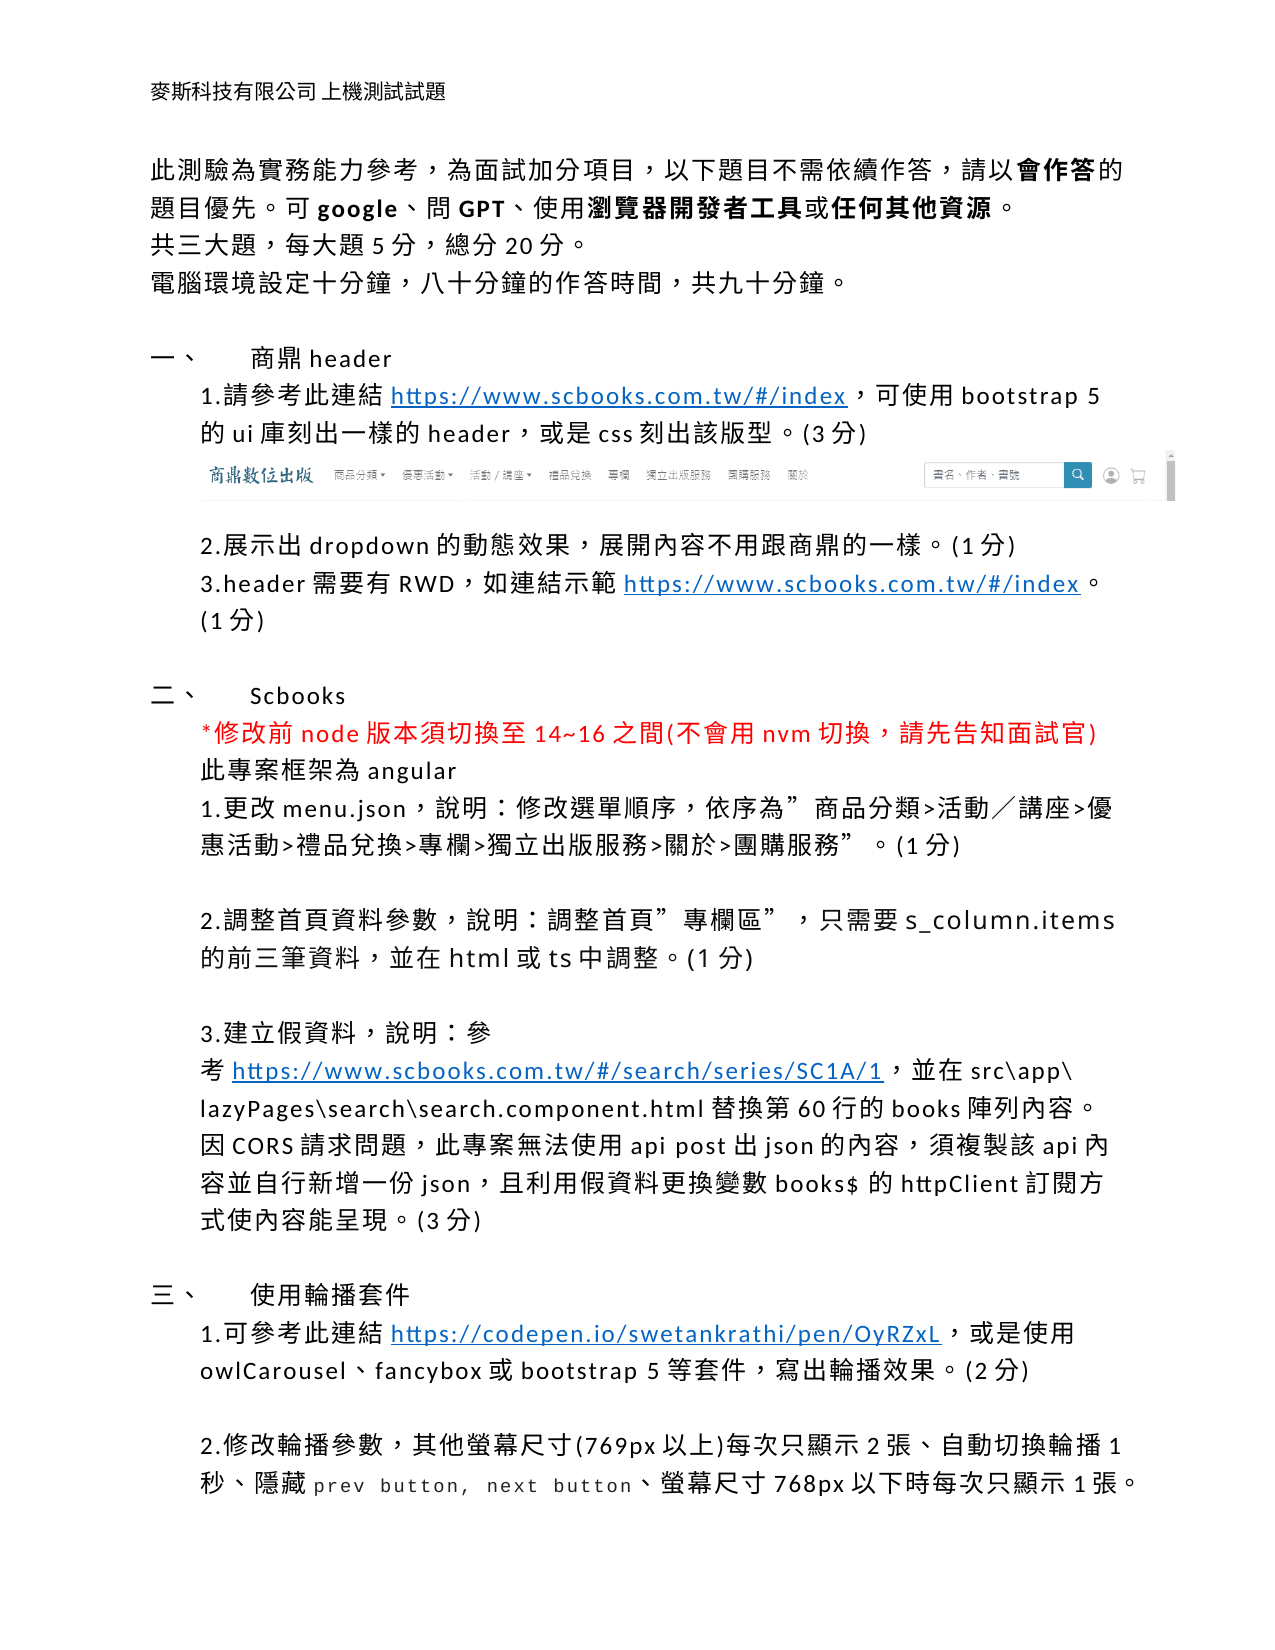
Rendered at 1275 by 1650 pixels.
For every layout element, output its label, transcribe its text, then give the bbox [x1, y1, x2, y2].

text 此測驗為實務能力參考，為面試加分項目，以下題目不需依續作答，請以會作答的題目優先。可google、問GPT、使用瀏覽器開發者工具或任何其他資源。 [150, 150, 1125, 225]
list Scbooks *修改前node版本須切換至14~16之間(不會用nvm切換，請先告知面試官) 此專案框架為angular 1.更改menu.json，說明：修改選單順序，依序為”商品分類>活動／講座>優惠活動>禮品兌換>專欄>獨立出版服務>關於>團購服務”。(1分) [150, 675, 1125, 862]
text 電腦環境設定十分鐘，八十分鐘的作答時間，共九十分鐘。 [150, 262, 1125, 300]
text 共三大題，每大題5分，總分20分。 [150, 225, 1125, 262]
list 商鼎header 1.請參考此連結https://www.scbooks.com.tw/#/index，可使用bootstrap 5的ui庫刻出一樣的header，或是css刻出該版型。(3分) 2.展示出dropdown的動態效果，展開內容不用跟商鼎的一樣。(1分) 3.header需要有RWD，如連結示範https://www.scbooks.com.tw/#/index。(1分) [150, 337, 1125, 675]
list 2.調整首頁資料參數，說明：調整首頁”專欄區”，只需要s_column.items的前三筆資料，並在html或ts中調整。(1分) 3.建立假資料，說明：參考https://www.scbooks.com.tw/#/search/series/SC1A/1，並在src\app\lazyPages\search\search.component.html替換第60行的books陣列內容。因CORS請求問題，此專案無法使用api post出json的內容，須複製該api內容並自行新增一份json，且利用假資料更換變數books$ 的httpClient訂閱方式使內容能呈現。(3分) [200, 862, 1125, 1275]
picture [200, 450, 1175, 501]
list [150, 1275, 1125, 1500]
